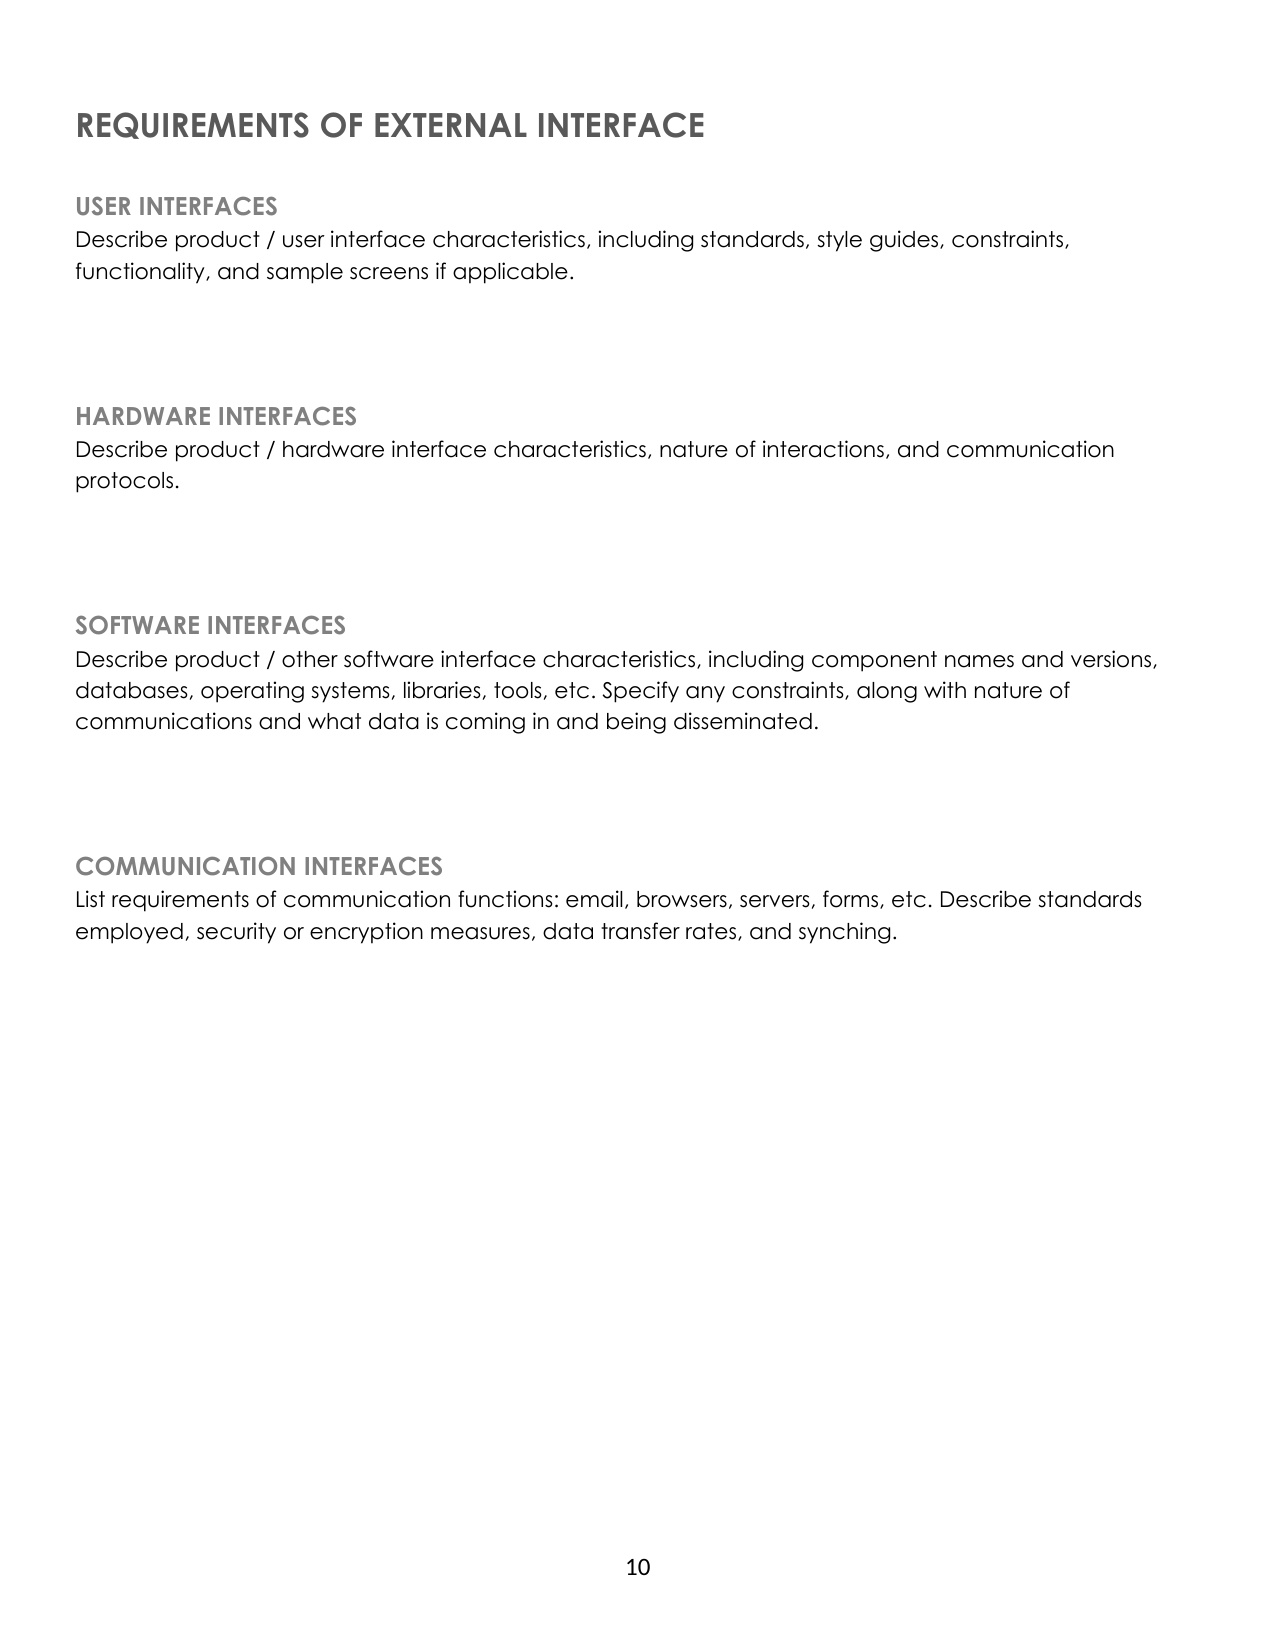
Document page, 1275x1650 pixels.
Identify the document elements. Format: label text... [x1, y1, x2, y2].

text Describe product / hardware interface characteristics, nature of interactions, and communication protocols. [75, 433, 1200, 495]
subtitle HARDWARE INTERFACES [75, 397, 1200, 433]
subtitle COMMUNICATION INTERFACES [75, 847, 1200, 883]
text Describe product / user interface characteristics, including standards, style guides, constraints, functionality, and sample screens if applicable. [75, 223, 1200, 286]
text List requirements of communication functions: email, browsers, servers, forms, etc. Describe standards employed, security or encryption measures, data transfer rates, and synching. [75, 883, 1200, 946]
subtitle SOFTWARE INTERFACES [75, 607, 1200, 642]
text Describe product / other software interface characteristics, including component names and versions, databases, operating systems, libraries, tools, etc. Specify any constraints, along with nature of communications and what data is coming in and being disseminated. [75, 642, 1200, 736]
subtitle USER INTERFACES [75, 187, 1200, 223]
subtitle REQUIREMENTS OF EXTERNAL INTERFACE [75, 100, 1200, 148]
